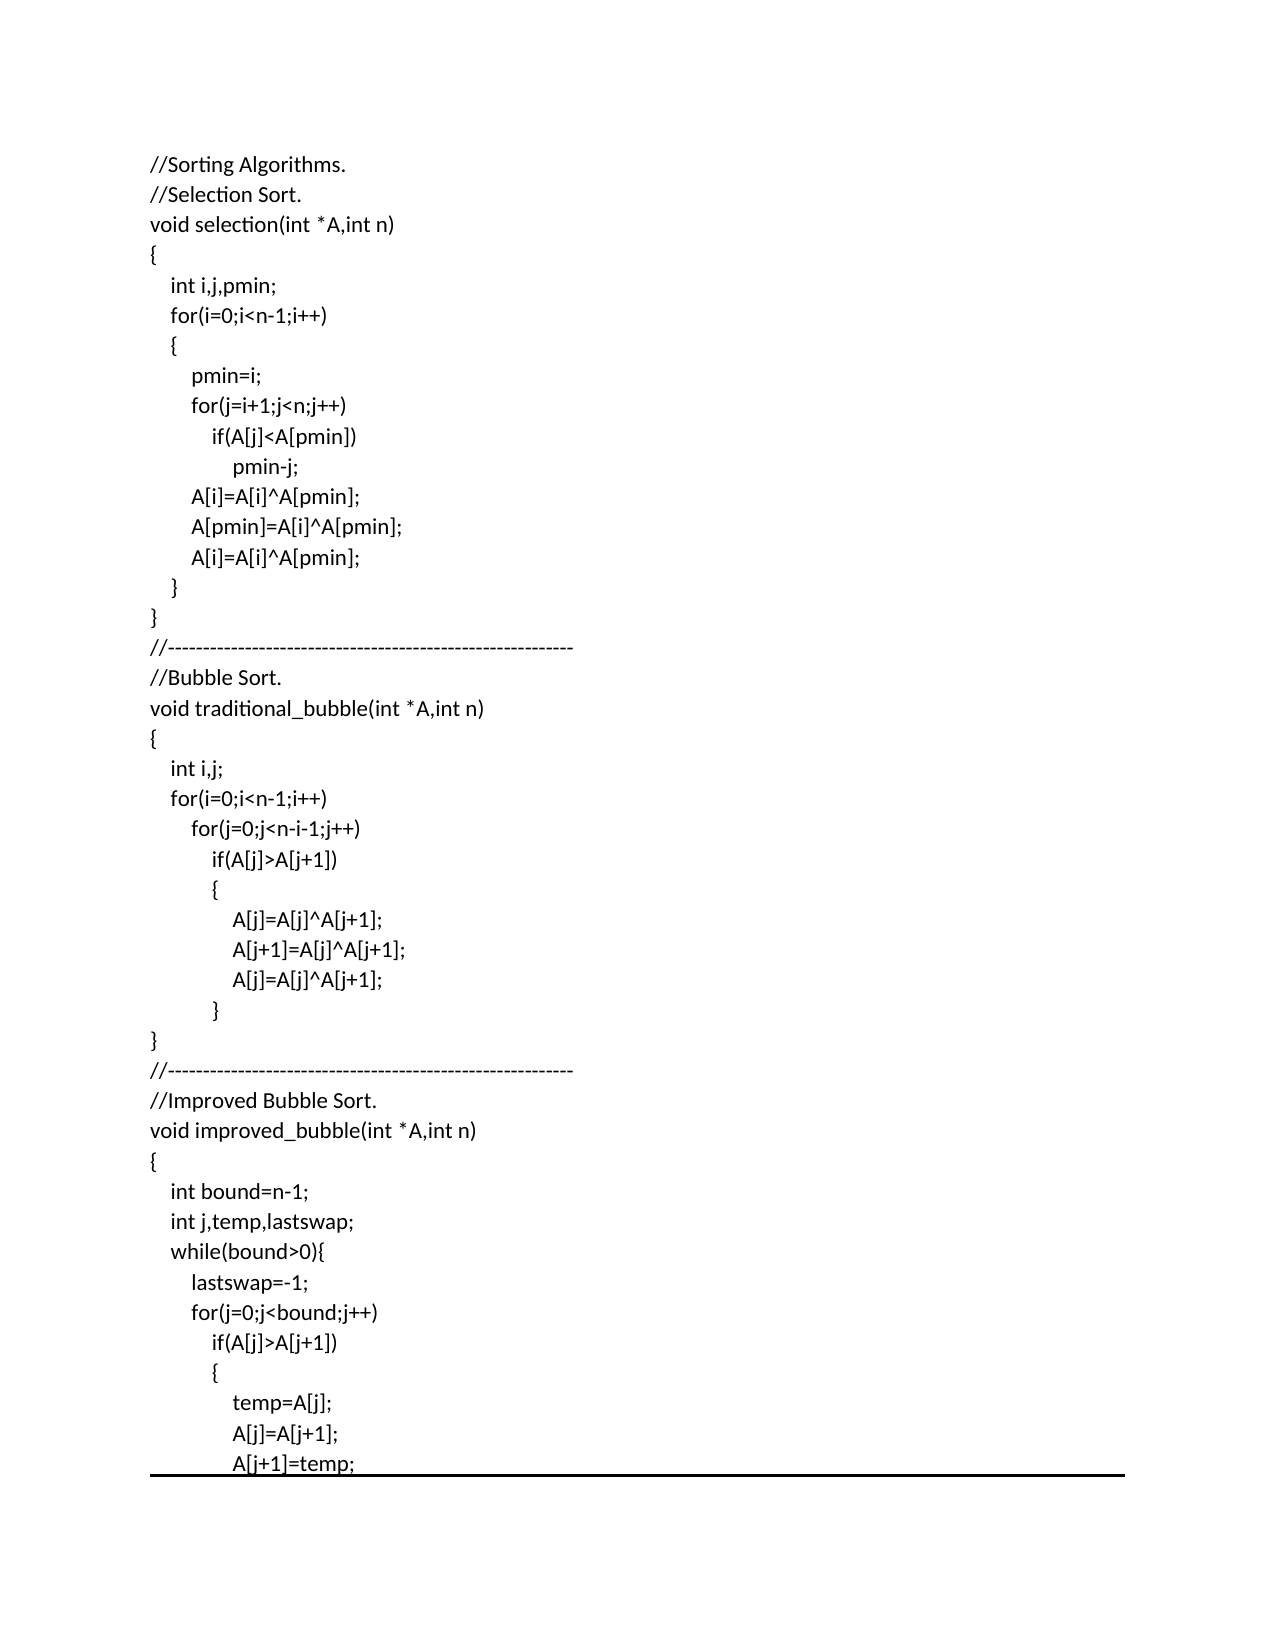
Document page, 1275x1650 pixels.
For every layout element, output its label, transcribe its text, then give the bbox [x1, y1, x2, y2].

text lastswap=-1; [150, 1268, 1125, 1296]
text A[i]=A[i]^A[pmin]; [150, 543, 1125, 571]
text { [150, 331, 1125, 359]
text temp=A[j]; [150, 1388, 1125, 1417]
text void selection(int *A,int n) [150, 210, 1125, 238]
text for(j=i+1;j<n;j++) [150, 392, 1125, 420]
text { [150, 1358, 1125, 1386]
text int j,temp,lastswap; [150, 1207, 1125, 1235]
text { [150, 875, 1125, 903]
text A[i]=A[i]^A[pmin]; [150, 482, 1125, 510]
text A[j]=A[j]^A[j+1]; [150, 966, 1125, 994]
text int i,j,pmin; [150, 271, 1125, 299]
text if(A[j]>A[j+1]) [150, 845, 1125, 873]
text int i,j; [150, 754, 1125, 782]
text void traditional_bubble(int *A,int n) [150, 694, 1125, 722]
text //Improved Bubble Sort. [150, 1086, 1125, 1114]
text A[j+1]=A[j]^A[j+1]; [150, 935, 1125, 963]
text //Bubble Sort. [150, 663, 1125, 692]
text } [150, 573, 1125, 601]
text if(A[j]>A[j+1]) [150, 1328, 1125, 1356]
text for(j=0;j<bound;j++) [150, 1298, 1125, 1326]
text for(j=0;j<n-i-1;j++) [150, 814, 1125, 843]
text } [150, 603, 1125, 631]
text int bound=n-1; [150, 1177, 1125, 1205]
text if(A[j]<A[pmin]) [150, 422, 1125, 450]
text for(i=0;i<n-1;i++) [150, 784, 1125, 812]
text void improved_bubble(int *A,int n) [150, 1117, 1125, 1145]
text //Selection Sort. [150, 180, 1125, 208]
text pmin-j; [150, 452, 1125, 480]
text A[j+1]=temp; [150, 1449, 1125, 1474]
text { [150, 241, 1125, 269]
text for(i=0;i<n-1;i++) [150, 301, 1125, 329]
text A[pmin]=A[i]^A[pmin]; [150, 512, 1125, 541]
text } [150, 1026, 1125, 1054]
text //Sorting Algorithms. [150, 150, 1125, 178]
text } [150, 996, 1125, 1024]
text { [150, 724, 1125, 752]
text A[j]=A[j+1]; [150, 1419, 1125, 1447]
text A[j]=A[j]^A[j+1]; [150, 905, 1125, 933]
text while(bound>0){ [150, 1237, 1125, 1266]
text //---------------------------------------------------------- [150, 633, 1125, 661]
text //---------------------------------------------------------- [150, 1056, 1125, 1084]
text pmin=i; [150, 361, 1125, 389]
text { [150, 1147, 1125, 1175]
